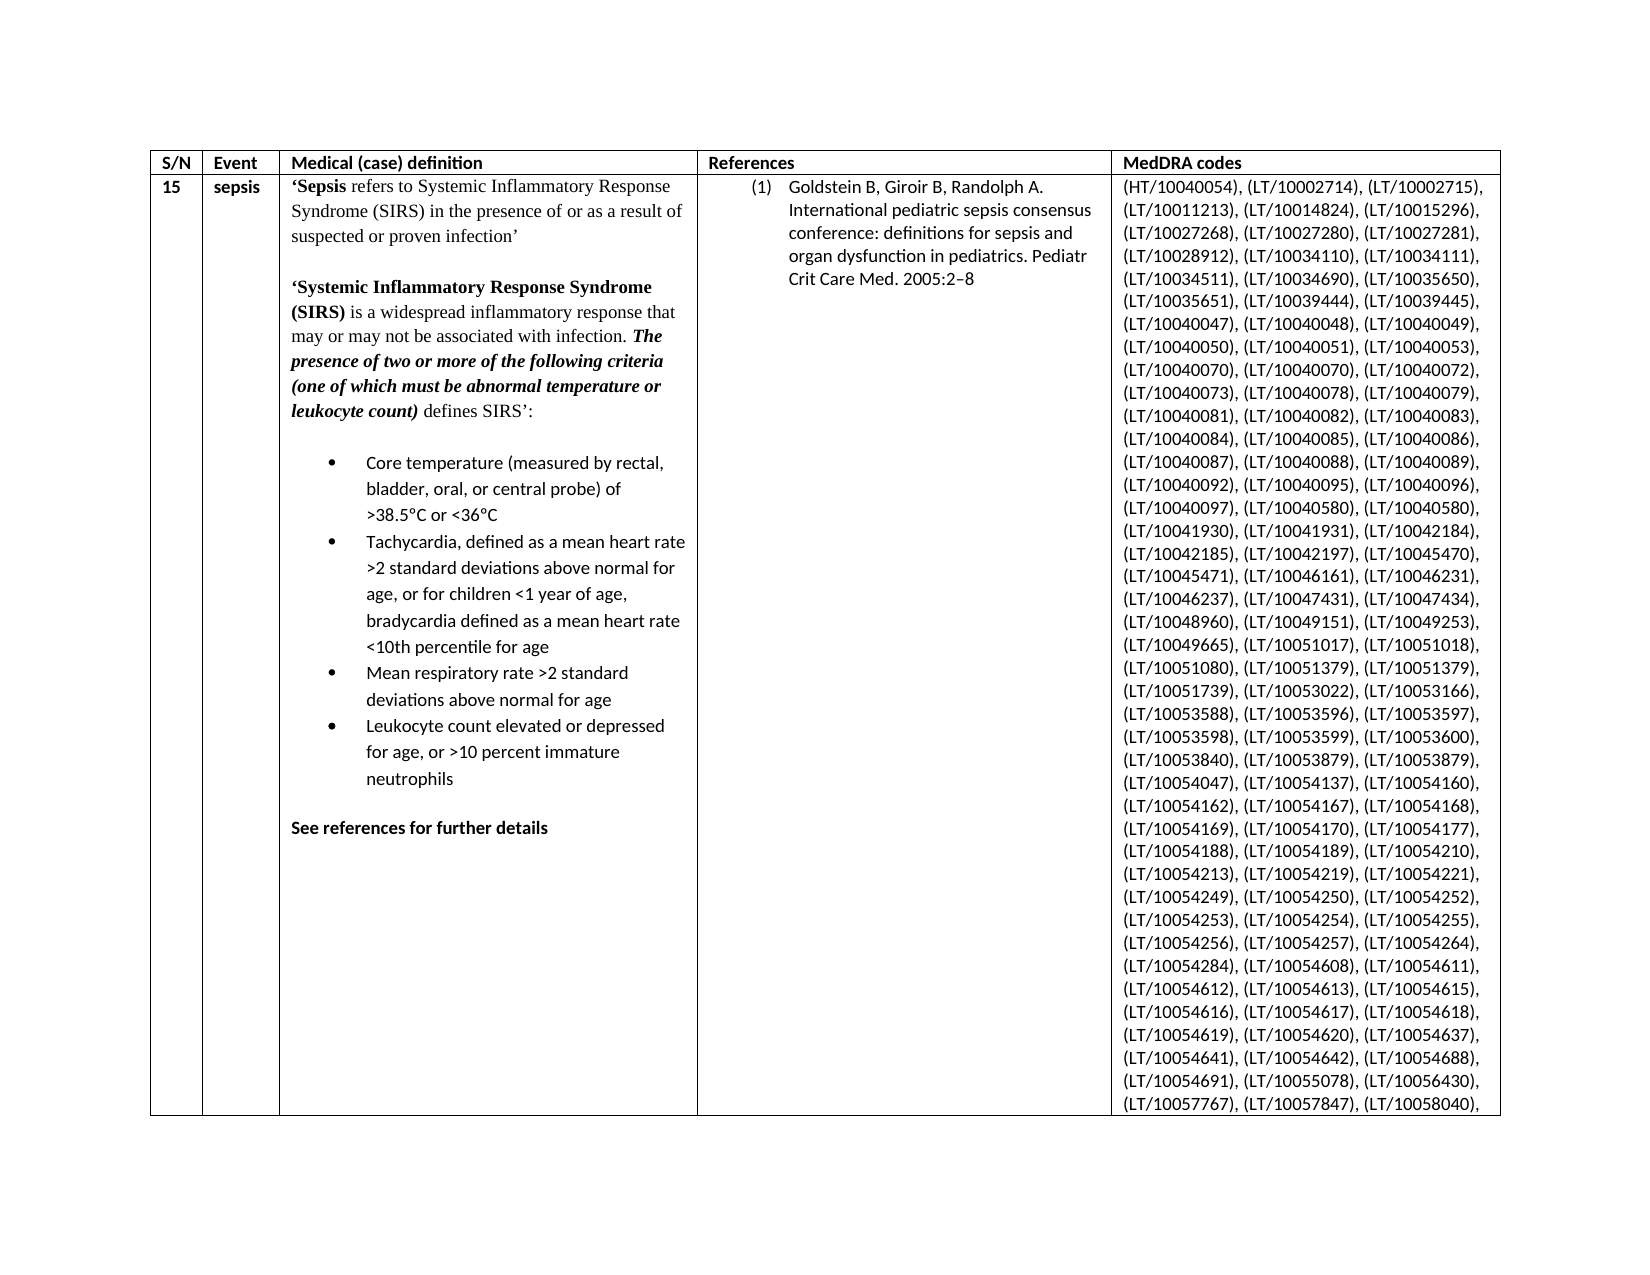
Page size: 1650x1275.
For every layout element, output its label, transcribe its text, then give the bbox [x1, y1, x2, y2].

table_header Medical (case) definition [280, 151, 697, 174]
table_cell 15 [151, 175, 202, 1114]
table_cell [280, 175, 697, 1114]
table_header S/N [151, 151, 202, 174]
table_header Event [203, 151, 279, 174]
table_header References [698, 151, 1111, 174]
table_cell sepsis [203, 175, 279, 1114]
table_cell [1112, 175, 1500, 1114]
table_header MedDRA codes [1112, 151, 1500, 174]
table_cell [698, 175, 1111, 1114]
